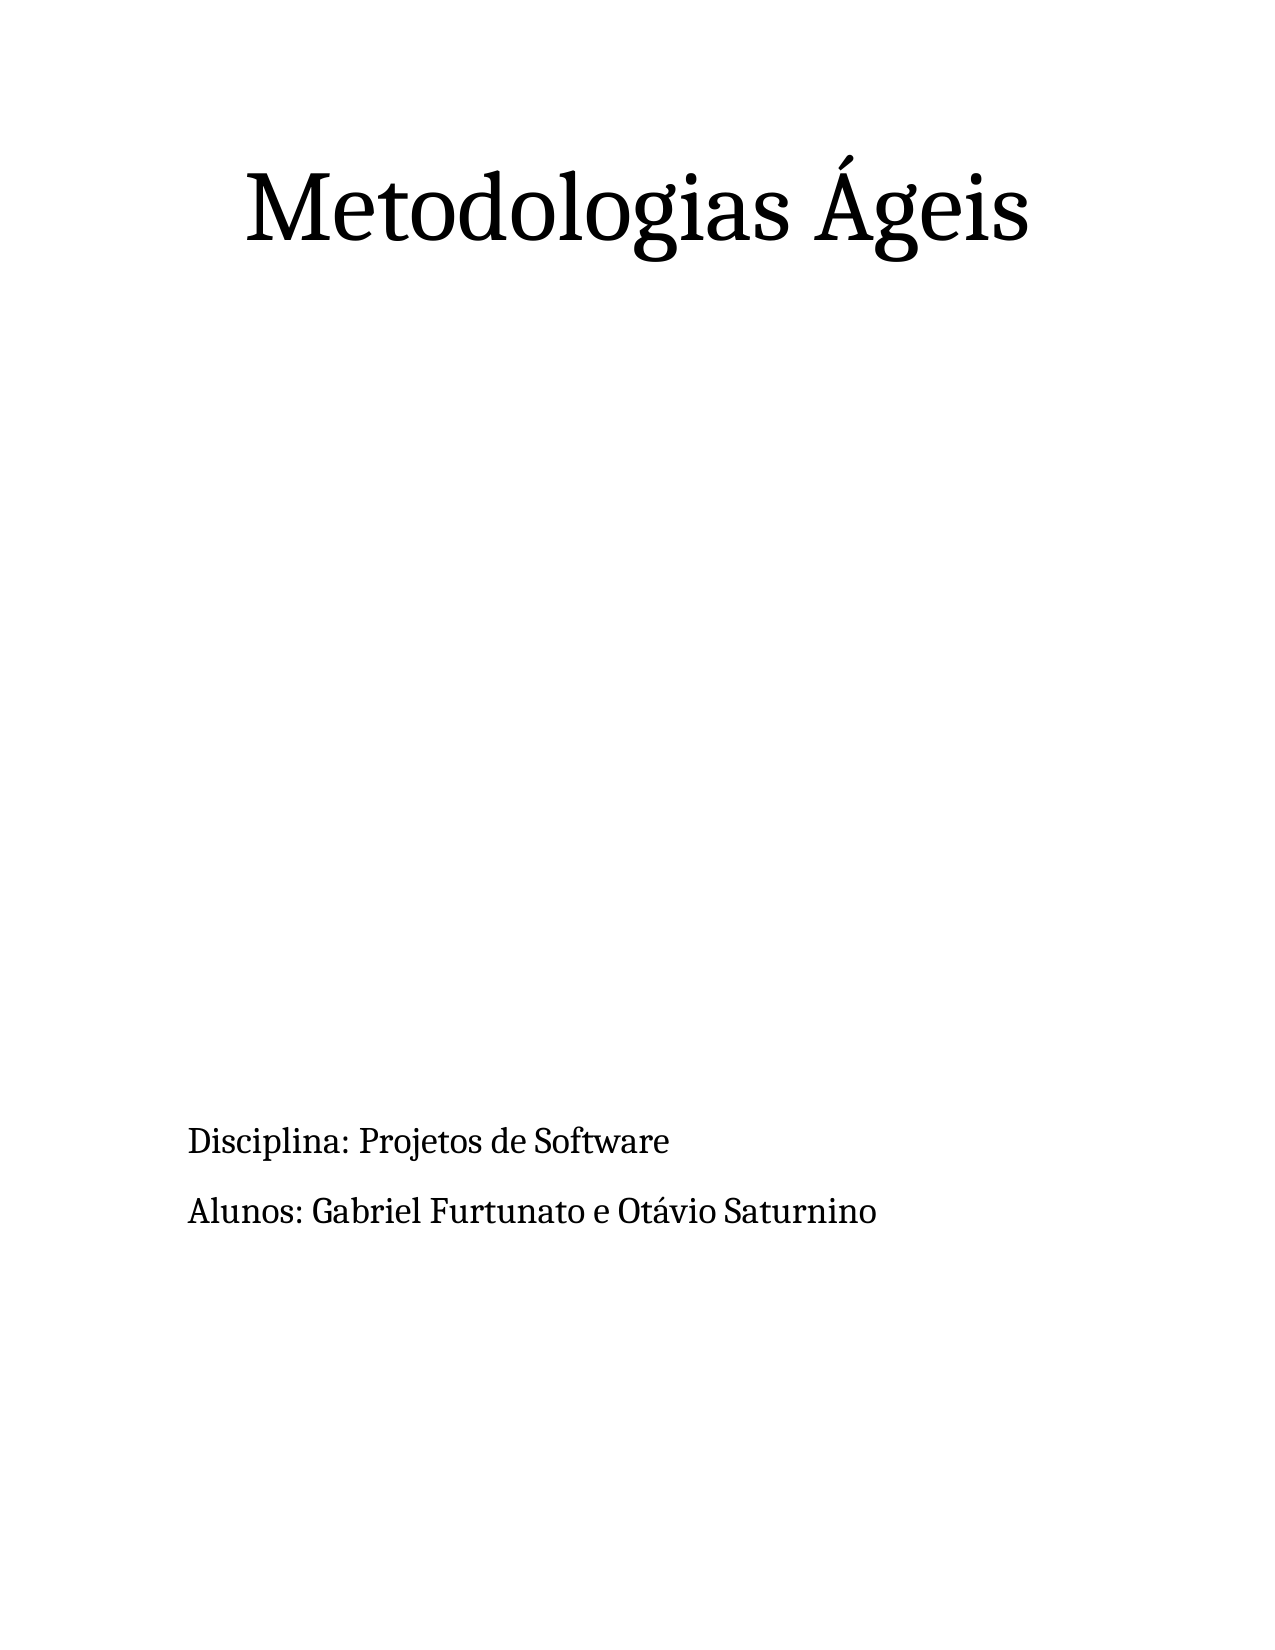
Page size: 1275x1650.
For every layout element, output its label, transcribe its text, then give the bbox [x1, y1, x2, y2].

text Metodologias Ágeis [187, 150, 1087, 265]
text Disciplina: Projetos de Software [187, 1120, 1087, 1163]
text Alunos: Gabriel Furtunato e Otávio Saturnino [187, 1190, 1087, 1233]
